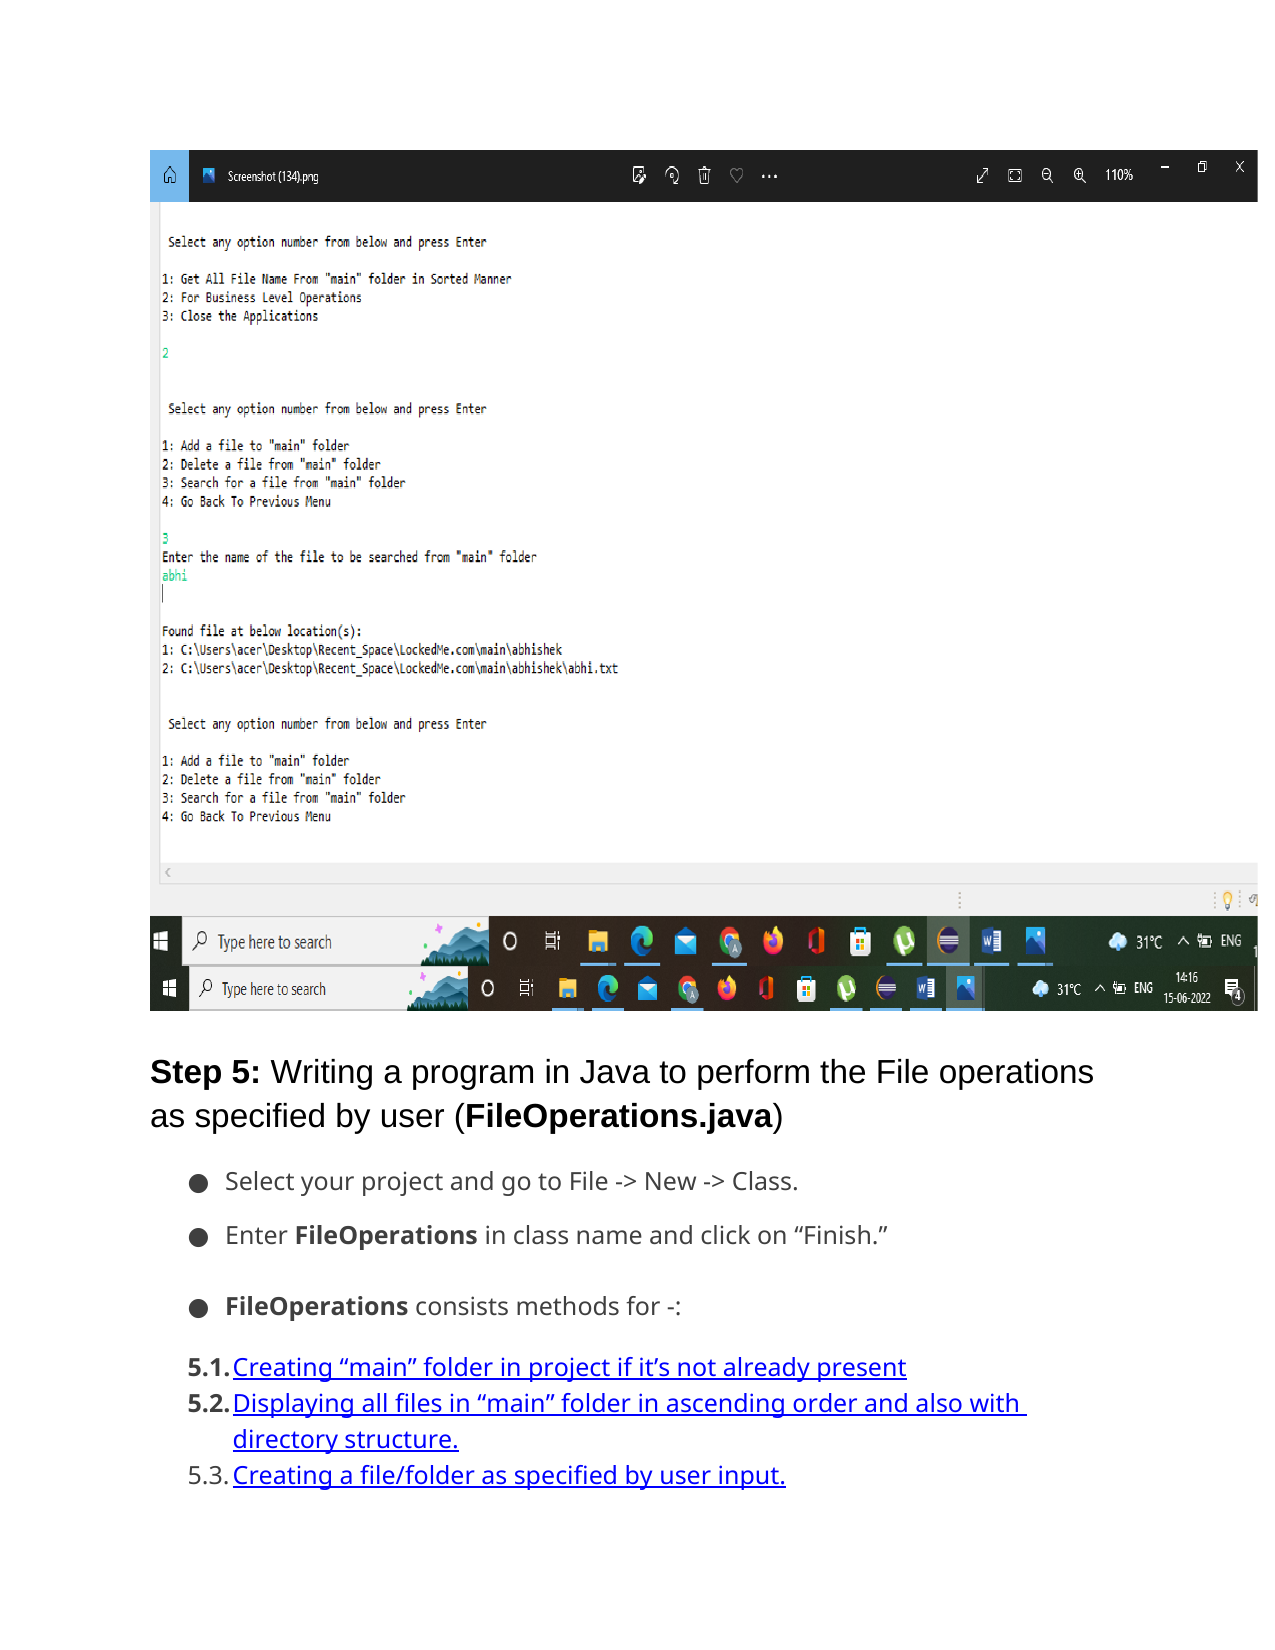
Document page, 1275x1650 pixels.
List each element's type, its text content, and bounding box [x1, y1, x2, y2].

list Enter FileOperations in class name and click on “Finish.” [187, 1207, 1125, 1259]
list Creating “main” folder in project if it’s not already present [187, 1349, 1125, 1383]
list Displaying all files in “main” folder in ascending order and also with directory structure. [187, 1385, 1125, 1455]
picture [150, 150, 1258, 1011]
subtitle Step 5: Writing a program in Java to perform the File operations as specified by user (FileOperations.java) [150, 1052, 1125, 1135]
list Creating a file/folder as specified by user input. [187, 1457, 1125, 1491]
list FileOperations consists methods for -: [187, 1278, 1125, 1329]
list Select your project and go to File -> New -> Class. [187, 1153, 1125, 1204]
